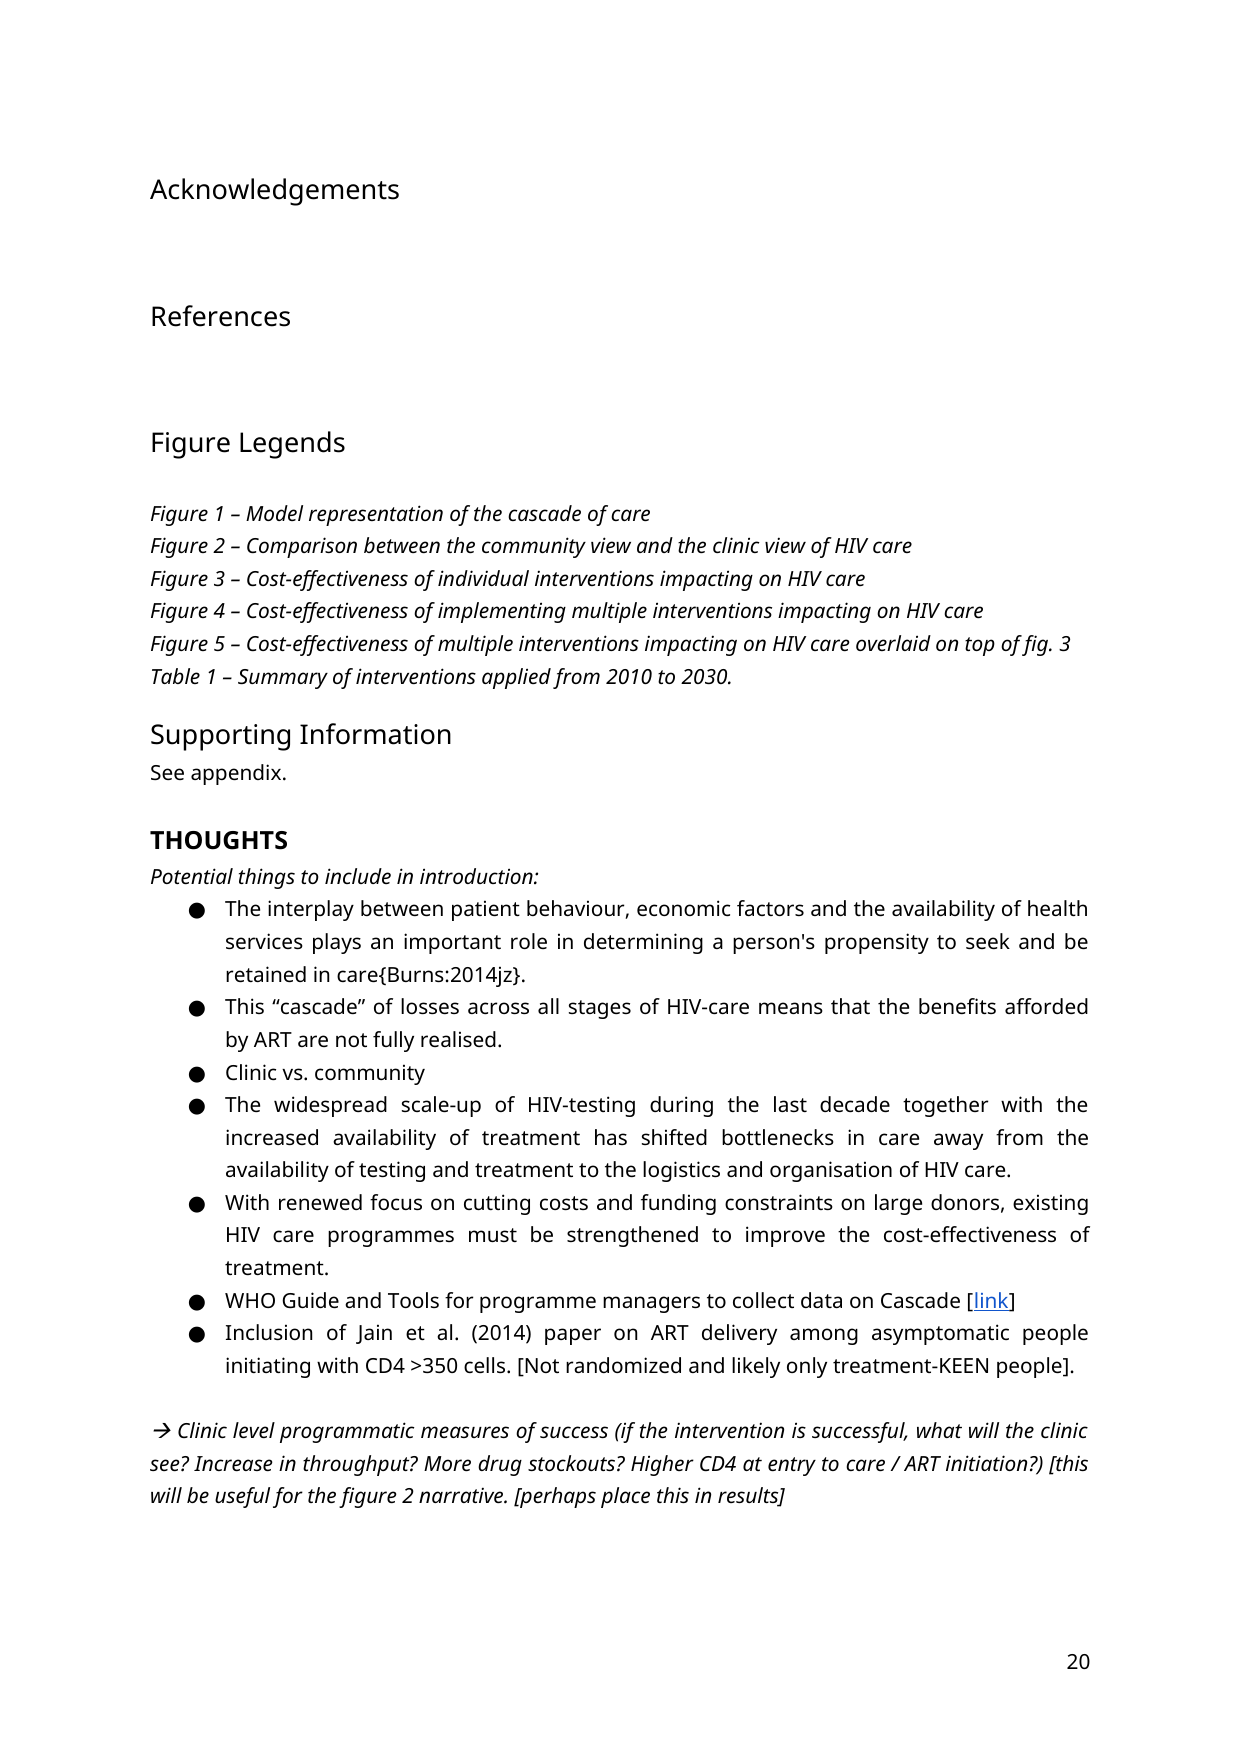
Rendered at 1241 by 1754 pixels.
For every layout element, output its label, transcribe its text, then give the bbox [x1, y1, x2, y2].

text Table 1 – Summary of interventions applied from 2010 to 2030. [150, 662, 1090, 690]
list With renewed focus on cutting costs and funding constraints on large donors, existing HIV care programmes must be strengthened to improve the cost-effectiveness of treatment. [188, 1188, 1090, 1282]
text Potential things to include in introduction: [150, 862, 1090, 890]
subtitle Supporting Information [150, 715, 1090, 752]
text Figure 3 – Cost-effectiveness of individual interventions impacting on HIV care [150, 564, 1090, 592]
text THOUGHTS [150, 823, 1090, 857]
subtitle Acknowledgements [150, 171, 1090, 208]
list The widespread scale-up of HIV-testing during the last decade together with the increased availability of treatment has shifted bottlenecks in care away from the availability of testing and treatment to the logistics and organisation of HIV care. [188, 1090, 1090, 1184]
text See appendix. [150, 758, 1090, 786]
text Clinic level programmatic measures of success (if the intervention is successful, what will the clinic see? Increase in throughput? More drug stockouts? Higher CD4 at entry to care / ART initiation?) [this will be useful for the figure 2 narrative. [perhaps place this in results] [150, 1416, 1090, 1510]
list The interplay between patient behaviour, economic factors and the availability of health services plays an important role in determining a person's propensity to seek and be retained in care{Burns:2014jz}. [188, 894, 1090, 988]
text Figure 4 – Cost-effectiveness of implementing multiple interventions impacting on HIV care [150, 597, 1090, 625]
text Figure 5 – Cost-effectiveness of multiple interventions impacting on HIV care overlaid on top of fig. 3 [150, 629, 1090, 658]
text Figure 2 – Comparison between the community view and the clinic view of HIV care [150, 531, 1090, 560]
list WHO Guide and Tools for programme managers to collect data on Cascade [link] [188, 1286, 1090, 1314]
list This “cascade” of losses across all stages of HIV-care means that the benefits afforded by ART are not fully realised. [188, 992, 1090, 1053]
list Clinic vs. community [188, 1058, 1090, 1086]
subtitle Figure Legends [150, 424, 1090, 461]
text Figure 1 – Model representation of the cascade of care [150, 499, 1090, 527]
subtitle References [150, 297, 1090, 334]
list Inclusion of Jain et al. (2014) paper on ART delivery among asymptomatic people initiating with CD4 >350 cells. [Not randomized and likely only treatment-KEEN people]. [188, 1318, 1090, 1379]
